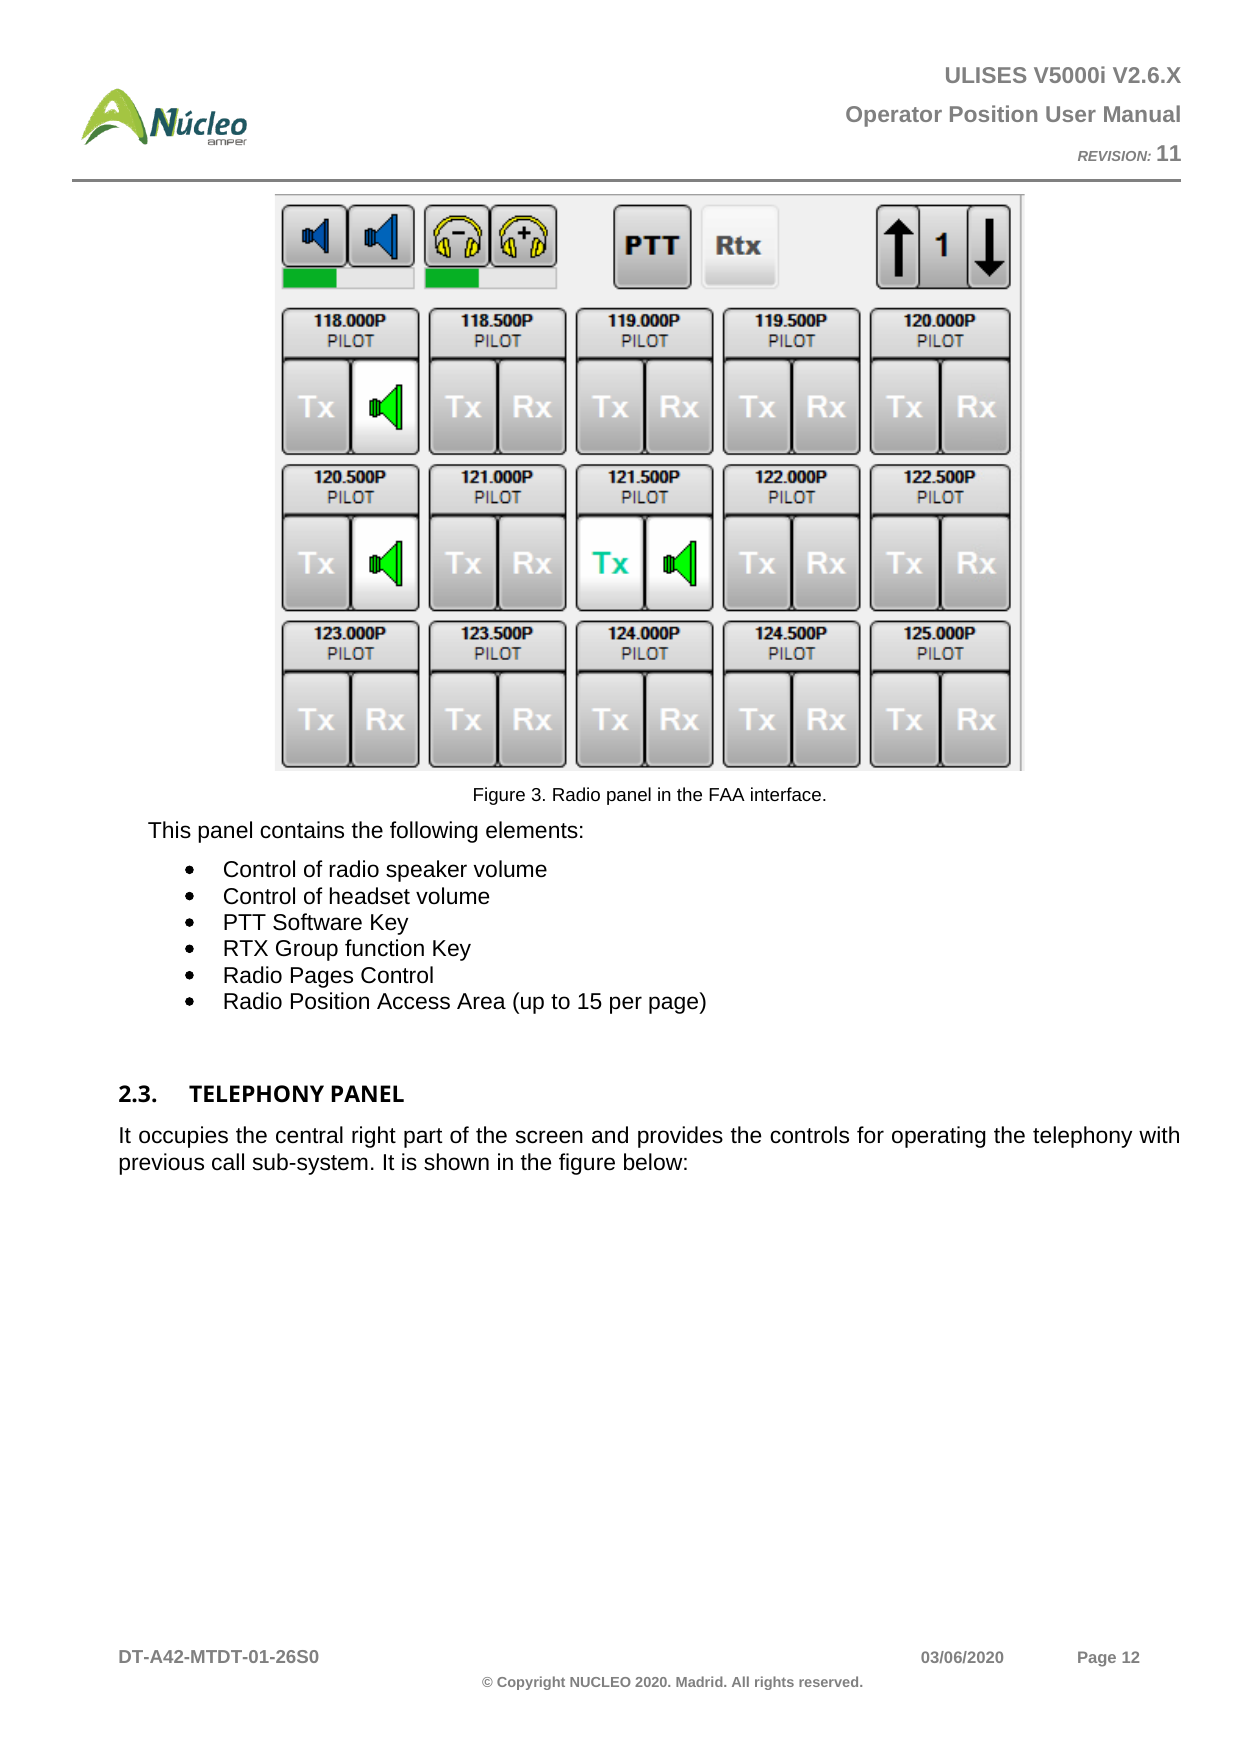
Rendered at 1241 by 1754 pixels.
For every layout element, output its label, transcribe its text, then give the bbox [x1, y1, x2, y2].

list Control of radio speaker volume [185, 856, 1181, 883]
list PTT Software Key [185, 909, 1181, 935]
subtitle Telephony Panel [118, 1072, 1181, 1109]
list RTX Group function Key [185, 935, 1181, 962]
list Radio Pages Control [185, 962, 1181, 988]
picture [274, 194, 1025, 771]
picture [73, 77, 251, 151]
list Radio Position Access Area (up to 15 per page) [185, 988, 1181, 1014]
text It occupies the central right part of the screen and provides the controls for operating the telephony with previous call sub-system. It is shown in the figure below: [118, 1122, 1181, 1175]
list Control of headset volume [185, 883, 1181, 909]
text This panel contains the following elements: [148, 817, 1181, 844]
